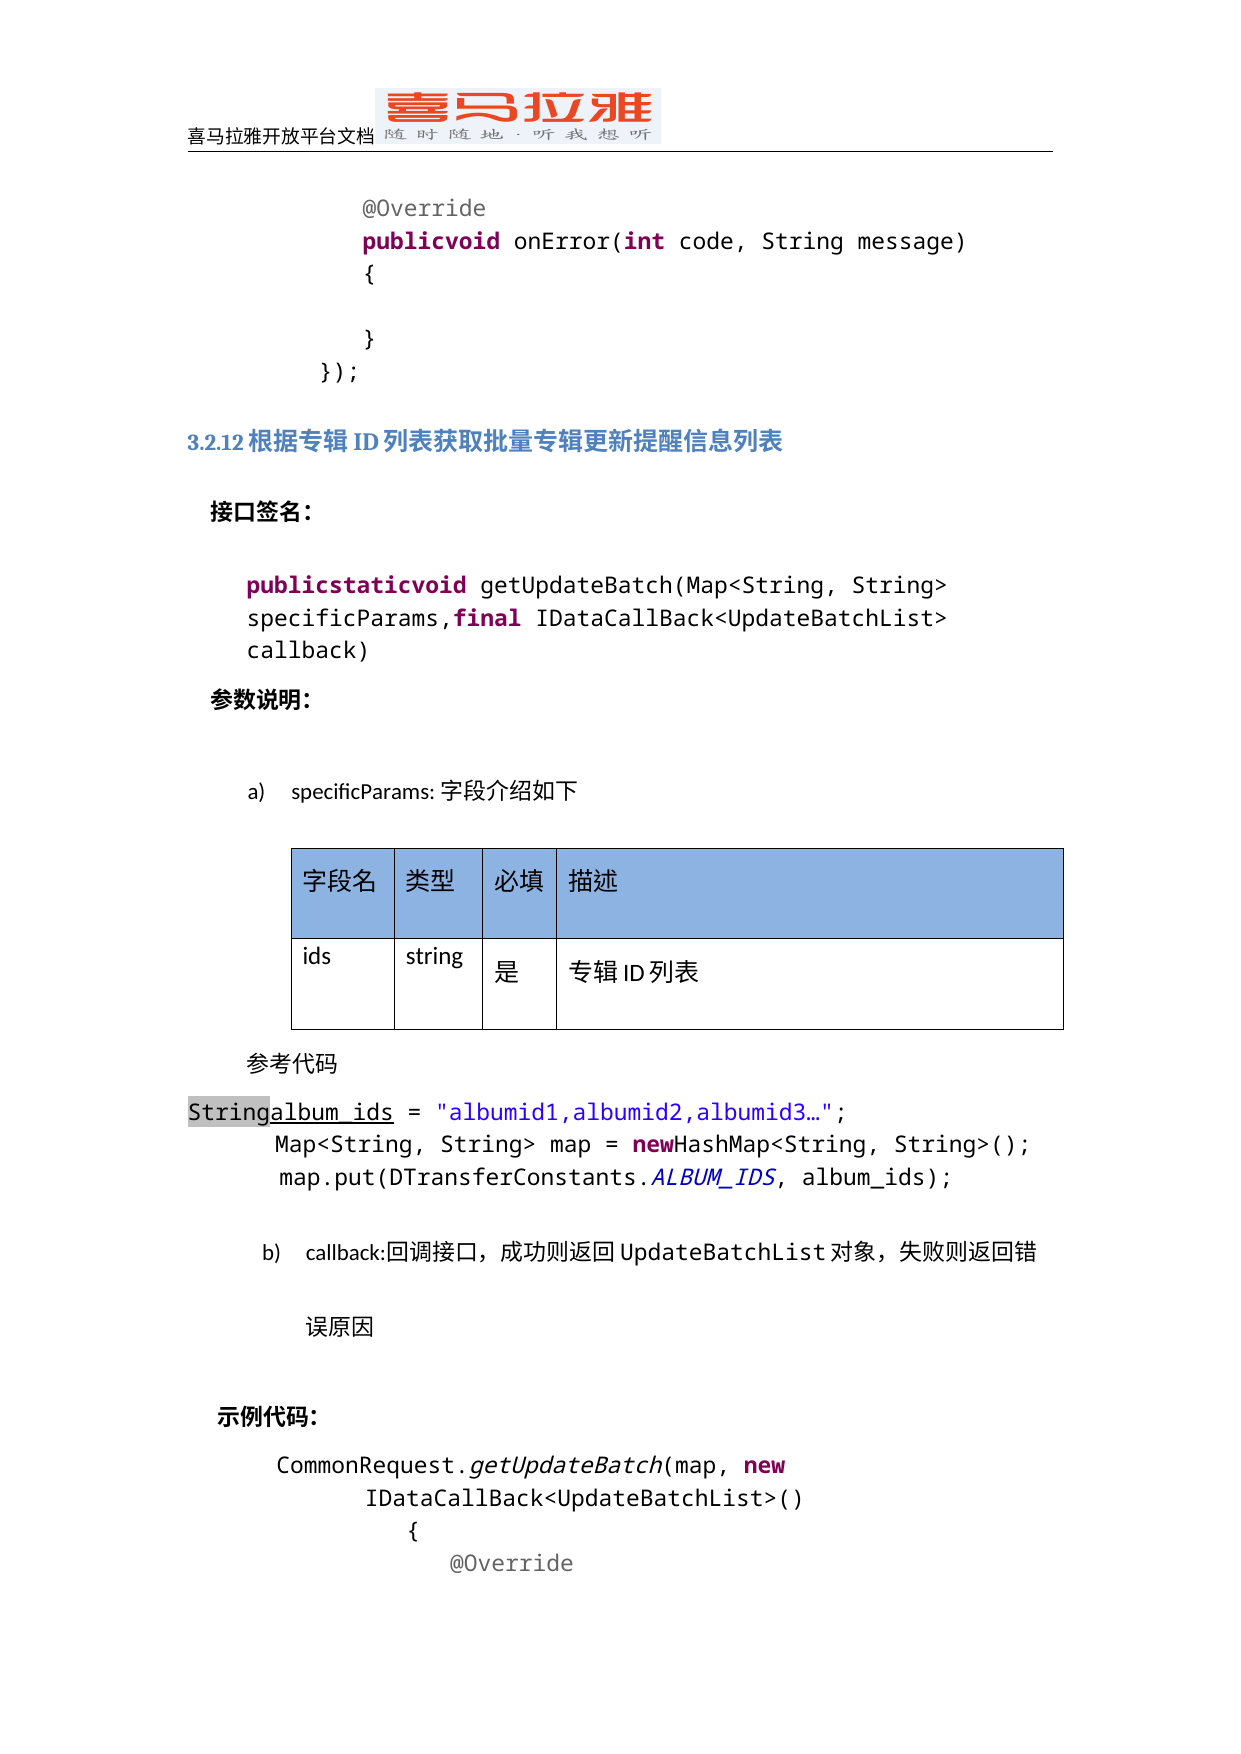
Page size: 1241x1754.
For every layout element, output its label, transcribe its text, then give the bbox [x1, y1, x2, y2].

table_cell ids [292, 939, 394, 1029]
table_header 类型 [395, 849, 482, 938]
subtitle 3.2.12根据专辑ID列表获取批量专辑更新提醒信息列表 [187, 407, 1053, 472]
text }); [261, 354, 1053, 386]
text 接口签名： [187, 478, 1053, 543]
text 参考代码 [246, 1030, 1053, 1095]
table_cell string [395, 939, 482, 1029]
list callback:回调接口，成功则返回UpdateBatchList对象，失败则返回错误原因 [262, 1218, 1053, 1358]
text 参数说明： [187, 666, 1053, 731]
text CommonRequest.getUpdateBatch(map, new IDataCallBack<UpdateBatchList>() [276, 1448, 1053, 1513]
text Map<String, String> map = newHashMap<String, String>(); [187, 1127, 1053, 1160]
text Stringalbum_ids = "albumid1,albumid2,albumid3…"; [187, 1095, 1053, 1127]
text publicstaticvoid getUpdateBatch(Map<String, String> specificParams,final IDataCallBack<UpdateBatchList> callback) [246, 568, 1053, 666]
table_cell 专辑ID列表 [557, 939, 1063, 1029]
table_header 描述 [557, 849, 1063, 938]
table_header 必填 [483, 849, 556, 938]
table_cell 是 [483, 939, 556, 1029]
text @Override [261, 191, 1053, 224]
text { [261, 256, 1053, 289]
text publicvoid onError(int code, String message) [261, 224, 1053, 256]
text } [261, 321, 1053, 354]
list specificParams: 字段介绍如下 [247, 757, 1053, 822]
picture [375, 88, 662, 144]
table_header 字段名 [292, 849, 394, 938]
text map.put(DTransferConstants.ALBUM_IDS, album_ids); [187, 1160, 1053, 1192]
text 示例代码： [217, 1383, 1053, 1448]
text @Override [276, 1546, 1053, 1578]
text { [276, 1513, 1053, 1546]
